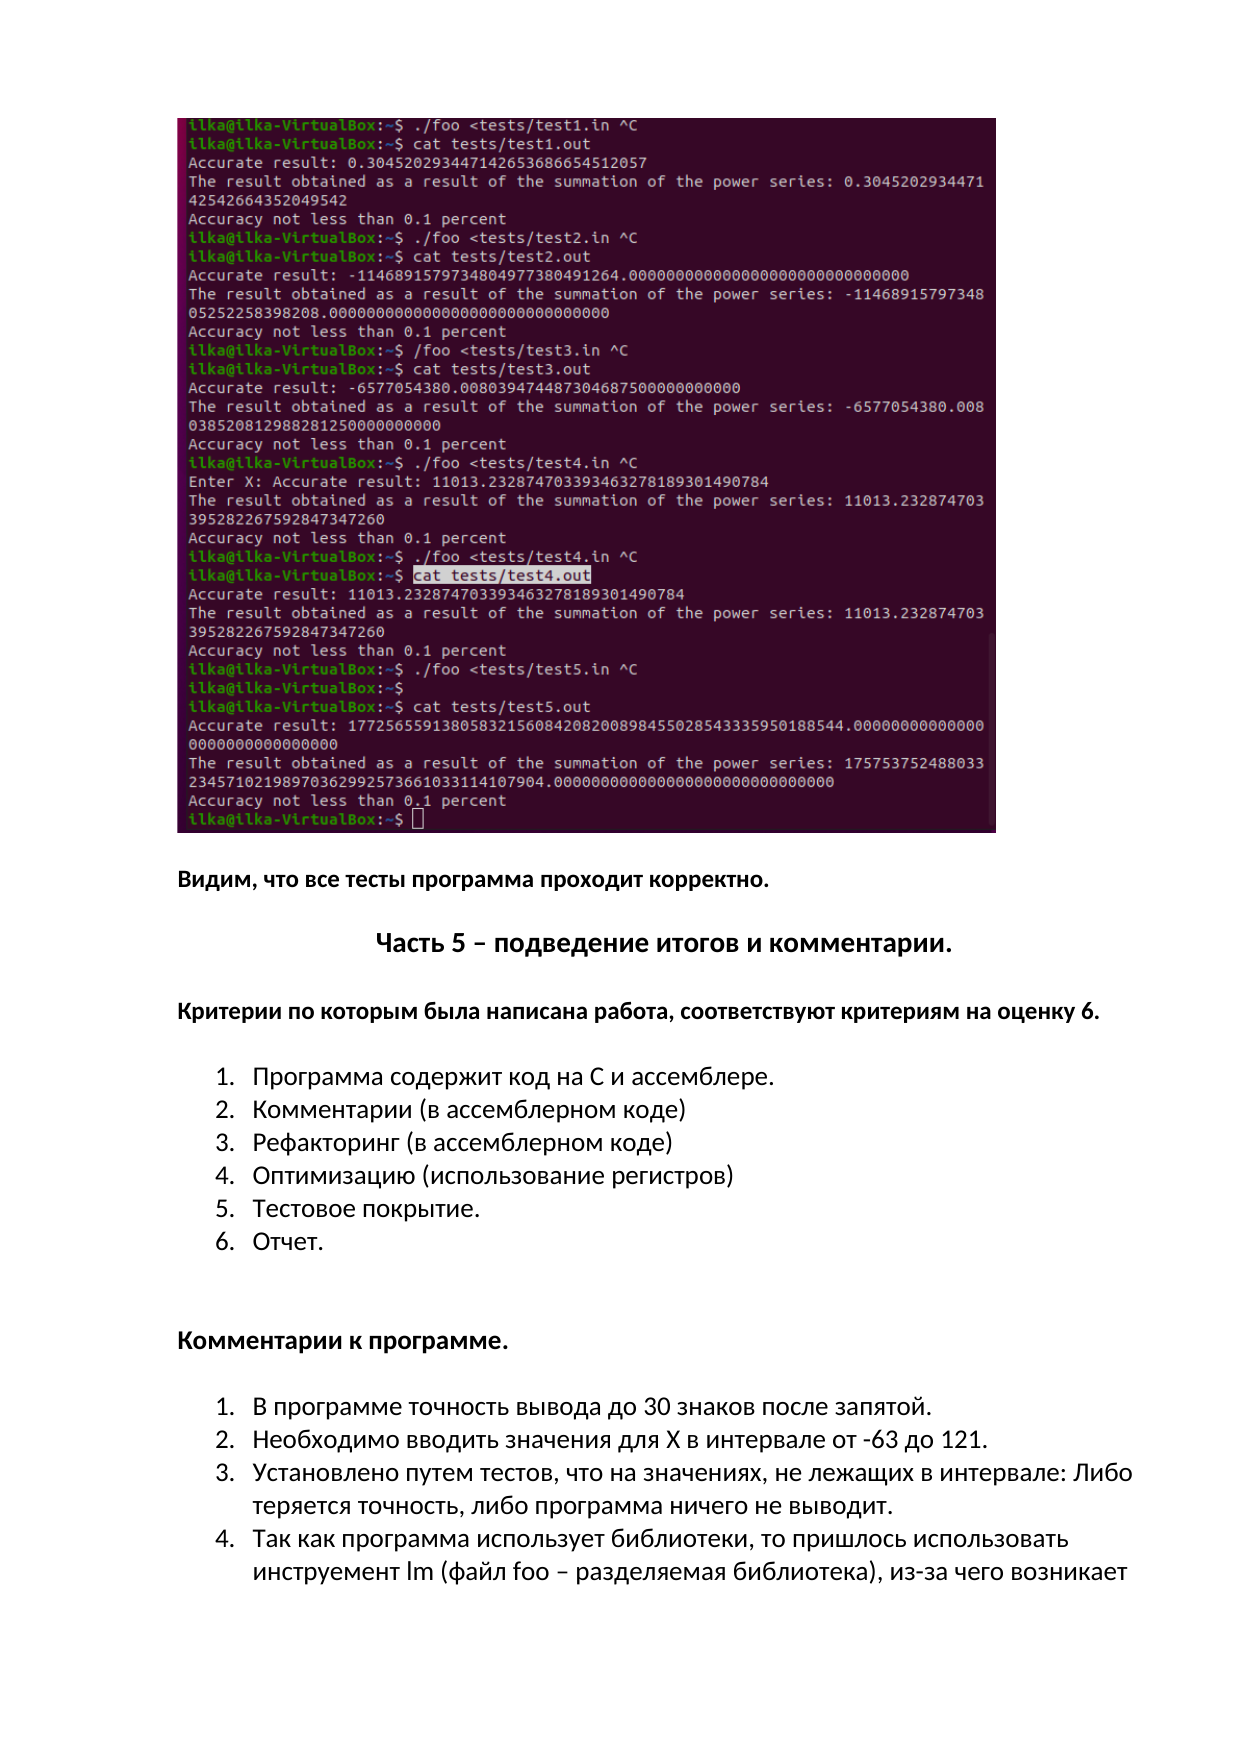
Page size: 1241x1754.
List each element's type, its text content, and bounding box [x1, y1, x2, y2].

list Необходимо вводить значения для X в интервале от -63 до 121. [215, 1422, 1152, 1455]
list В программе точность вывода до 30 знаков после запятой. [215, 1389, 1152, 1422]
list Комментарии (в ассемблерном коде) [215, 1092, 1152, 1125]
list Оптимизацию (использование регистров) [215, 1158, 1152, 1191]
text Видим, что все тесты программа проходит корректно. [177, 863, 1152, 894]
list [215, 1521, 1152, 1587]
text Критерии по которым была написана работа, соответствуют критериям на оценку 6. [177, 996, 1152, 1026]
list Отчет. [215, 1224, 1152, 1257]
text Часть 5 – подведение итогов и комментарии. [177, 924, 1152, 960]
list Тестовое покрытие. [215, 1191, 1152, 1224]
text Комментарии к программе. [177, 1323, 1152, 1356]
list Программа содержит код на С и ассемблере. [215, 1059, 1152, 1092]
list Рефакторинг (в ассемблерном коде) [215, 1125, 1152, 1158]
list Установлено путем тестов, что на значениях, не лежащих в интервале: Либо теряется точность, либо программа ничего не выводит. [215, 1455, 1152, 1521]
picture [177, 118, 996, 833]
